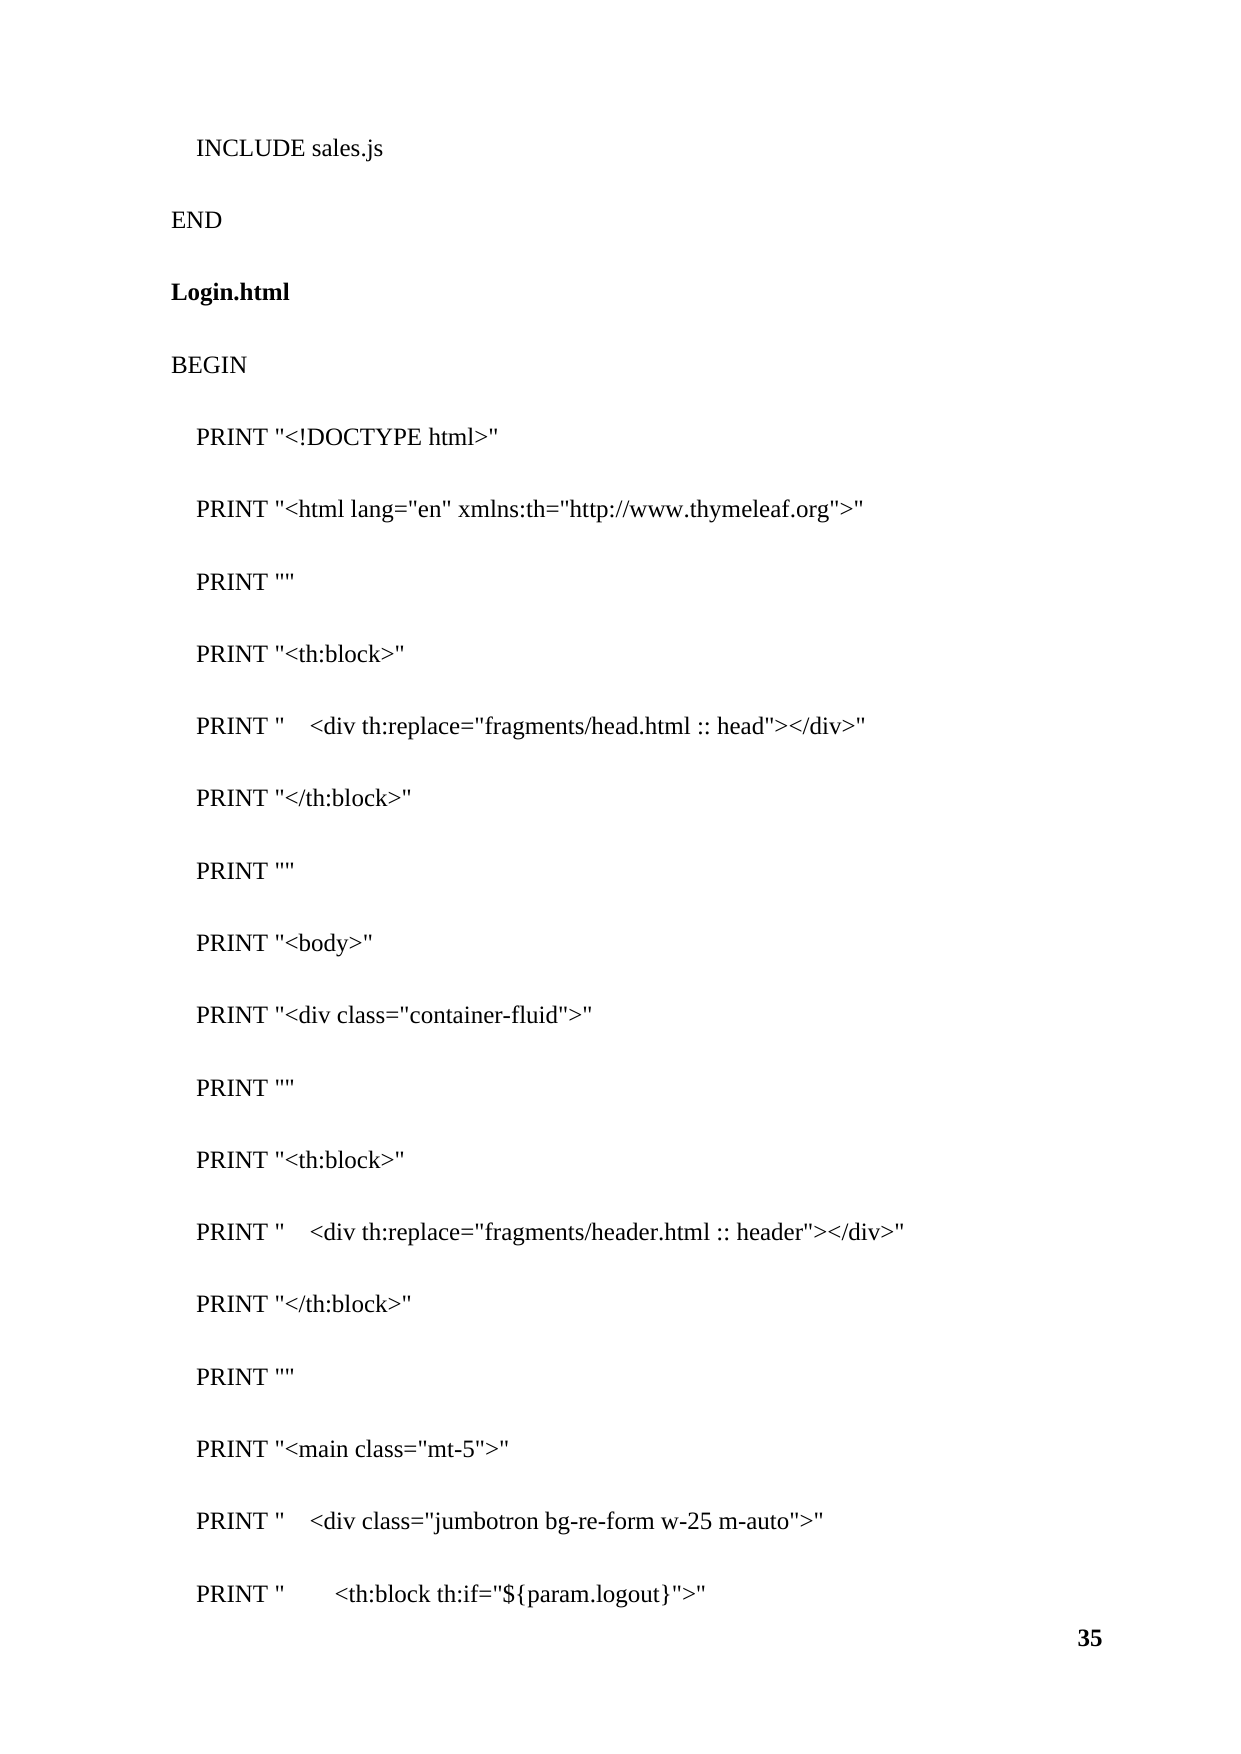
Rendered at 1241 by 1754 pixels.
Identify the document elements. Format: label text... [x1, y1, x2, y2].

text PRINT "<!DOCTYPE html>" [171, 422, 1102, 451]
text PRINT " <th:block th:if="${param.logout}">" [171, 1579, 1102, 1607]
text PRINT "</th:block>" [171, 783, 1102, 812]
text PRINT "" [171, 567, 1102, 595]
text PRINT "<div class="container-fluid">" [171, 1000, 1102, 1029]
text PRINT "" [171, 1362, 1102, 1391]
text BEGIN [171, 350, 1102, 378]
text PRINT " <div class="jumbotron bg-re-form w-25 m-auto">" [171, 1506, 1102, 1535]
text PRINT " <div th:replace="fragments/head.html :: head"></div>" [171, 711, 1102, 740]
text PRINT "<main class="mt-5">" [171, 1434, 1102, 1463]
text PRINT "<th:block>" [171, 639, 1102, 668]
text INCLUDE sales.js [171, 133, 1102, 162]
text PRINT "</th:block>" [171, 1289, 1102, 1318]
text PRINT "<th:block>" [171, 1145, 1102, 1174]
text END [171, 205, 1102, 234]
text PRINT "" [171, 856, 1102, 884]
text PRINT "<body>" [171, 928, 1102, 957]
text PRINT " <div th:replace="fragments/header.html :: header"></div>" [171, 1217, 1102, 1246]
text PRINT "" [171, 1073, 1102, 1101]
text Login.html [171, 277, 1102, 306]
text PRINT "<html lang="en" xmlns:th="http://www.thymeleaf.org">" [171, 494, 1102, 523]
